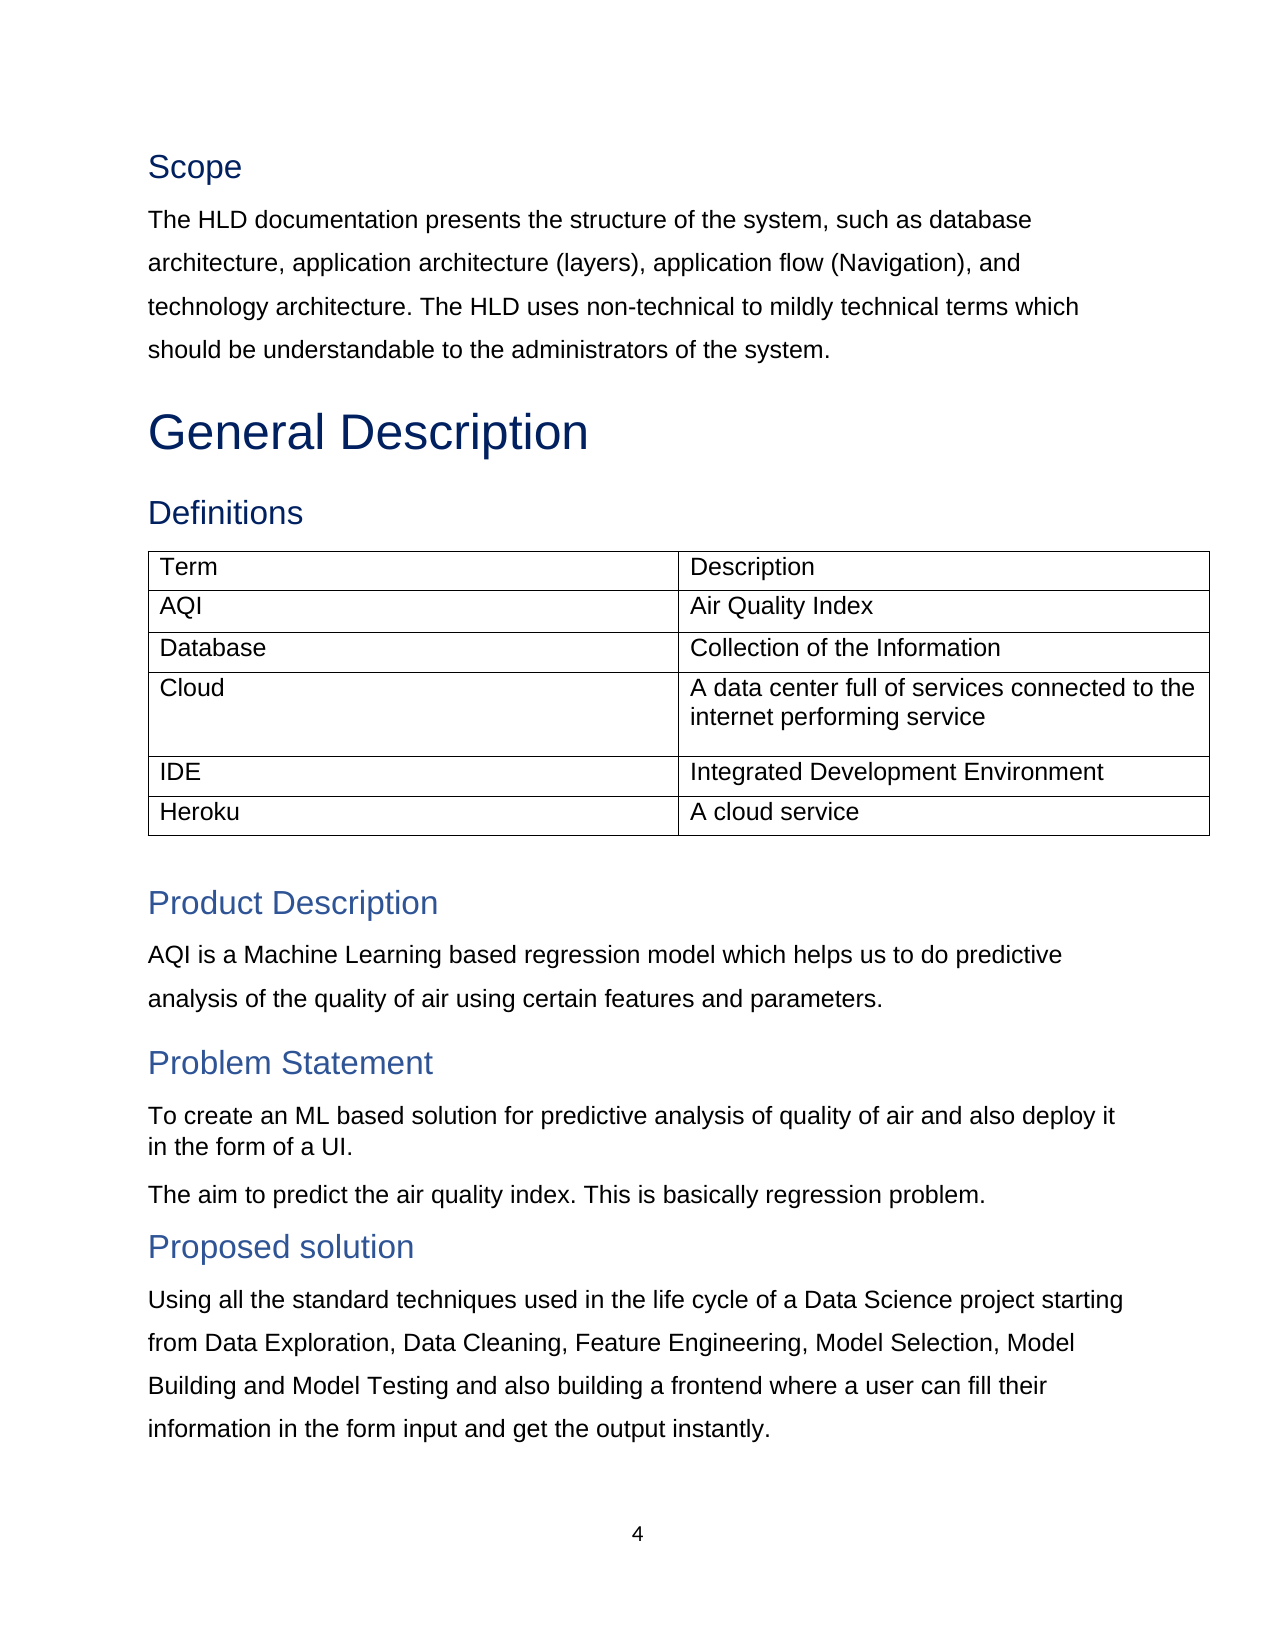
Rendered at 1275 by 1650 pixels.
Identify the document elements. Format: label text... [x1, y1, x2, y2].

table_cell AQI [149, 591, 678, 632]
text Using all the standard techniques used in the life cycle of a Data Science project starting from Data Exploration, Data Cleaning, Feature Engineering, Model Selection, Model Building and Model Testing and also building a frontend where a user can fill their information in the form input and get the output instantly. [148, 1285, 1127, 1443]
text AQI is a Machine Learning based regression model which helps us to do predictive analysis of the quality of air using certain features and parameters. [148, 941, 1127, 1012]
subtitle Product Description [148, 883, 1127, 921]
subtitle Problem Statement [148, 1043, 1127, 1082]
table_cell A cloud service [679, 797, 1209, 835]
table_cell Database [149, 633, 678, 672]
table_cell Cloud [149, 673, 678, 756]
table_header Term [149, 552, 678, 590]
subtitle General Description [148, 403, 1127, 460]
table_cell Integrated Development Environment [679, 757, 1209, 796]
table_cell IDE [149, 757, 678, 796]
table_cell Collection of the Information [679, 633, 1209, 672]
table_cell Heroku [149, 797, 678, 835]
subtitle Definitions [148, 493, 1127, 532]
subtitle Proposed solution [148, 1227, 1127, 1266]
subtitle Scope [148, 148, 1127, 186]
table_cell A data center full of services connected to the internet performing service [679, 673, 1209, 756]
table_cell Air Quality Index [679, 591, 1209, 632]
text The aim to predict the air quality index. This is basically regression problem. [148, 1180, 1127, 1208]
table_header Description [679, 552, 1209, 590]
text To create an ML based solution for predictive analysis of quality of air and also deploy it in the form of a UI. [148, 1101, 1127, 1161]
text The HLD documentation presents the structure of the system, such as database architecture, application architecture (layers), application flow (Navigation), and technology architecture. The HLD uses non-technical to mildly technical terms which should be understandable to the administrators of the system. [148, 205, 1127, 363]
